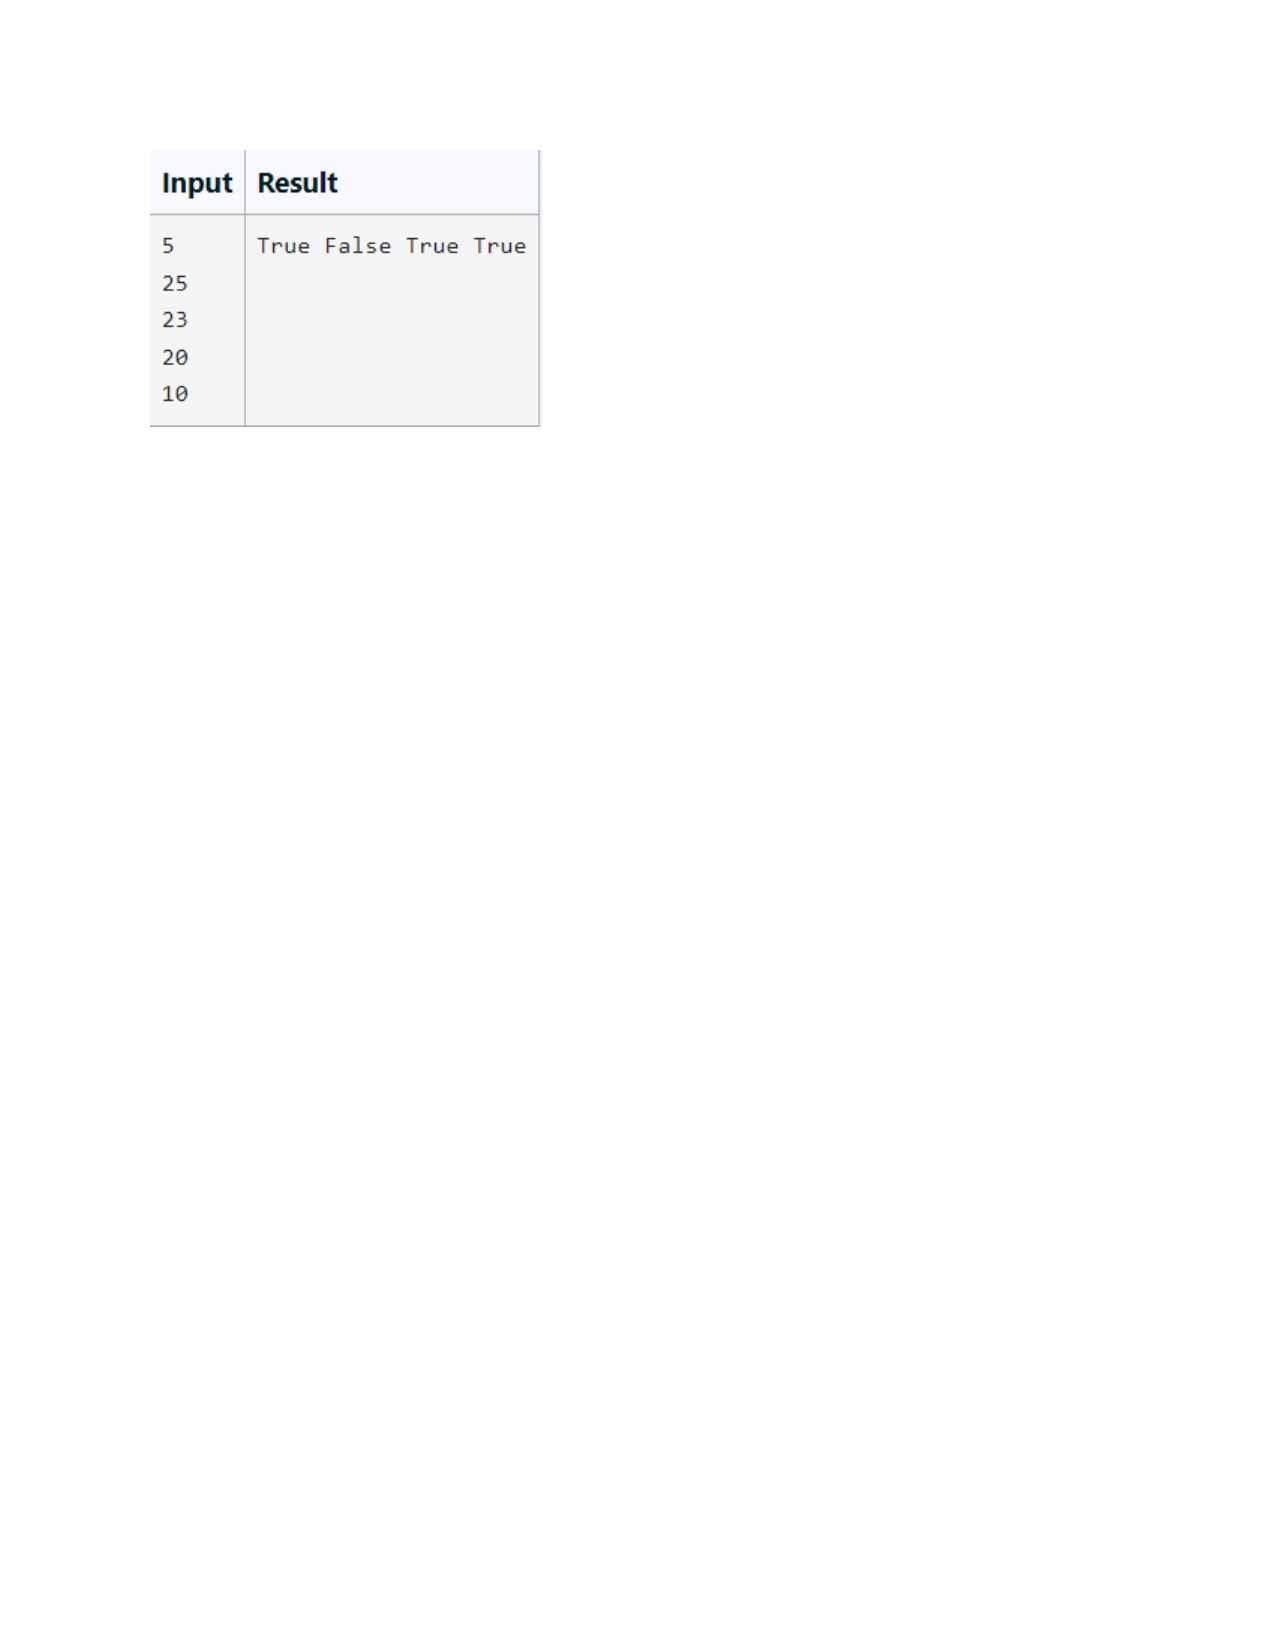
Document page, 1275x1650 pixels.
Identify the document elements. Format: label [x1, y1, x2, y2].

picture [150, 150, 543, 427]
